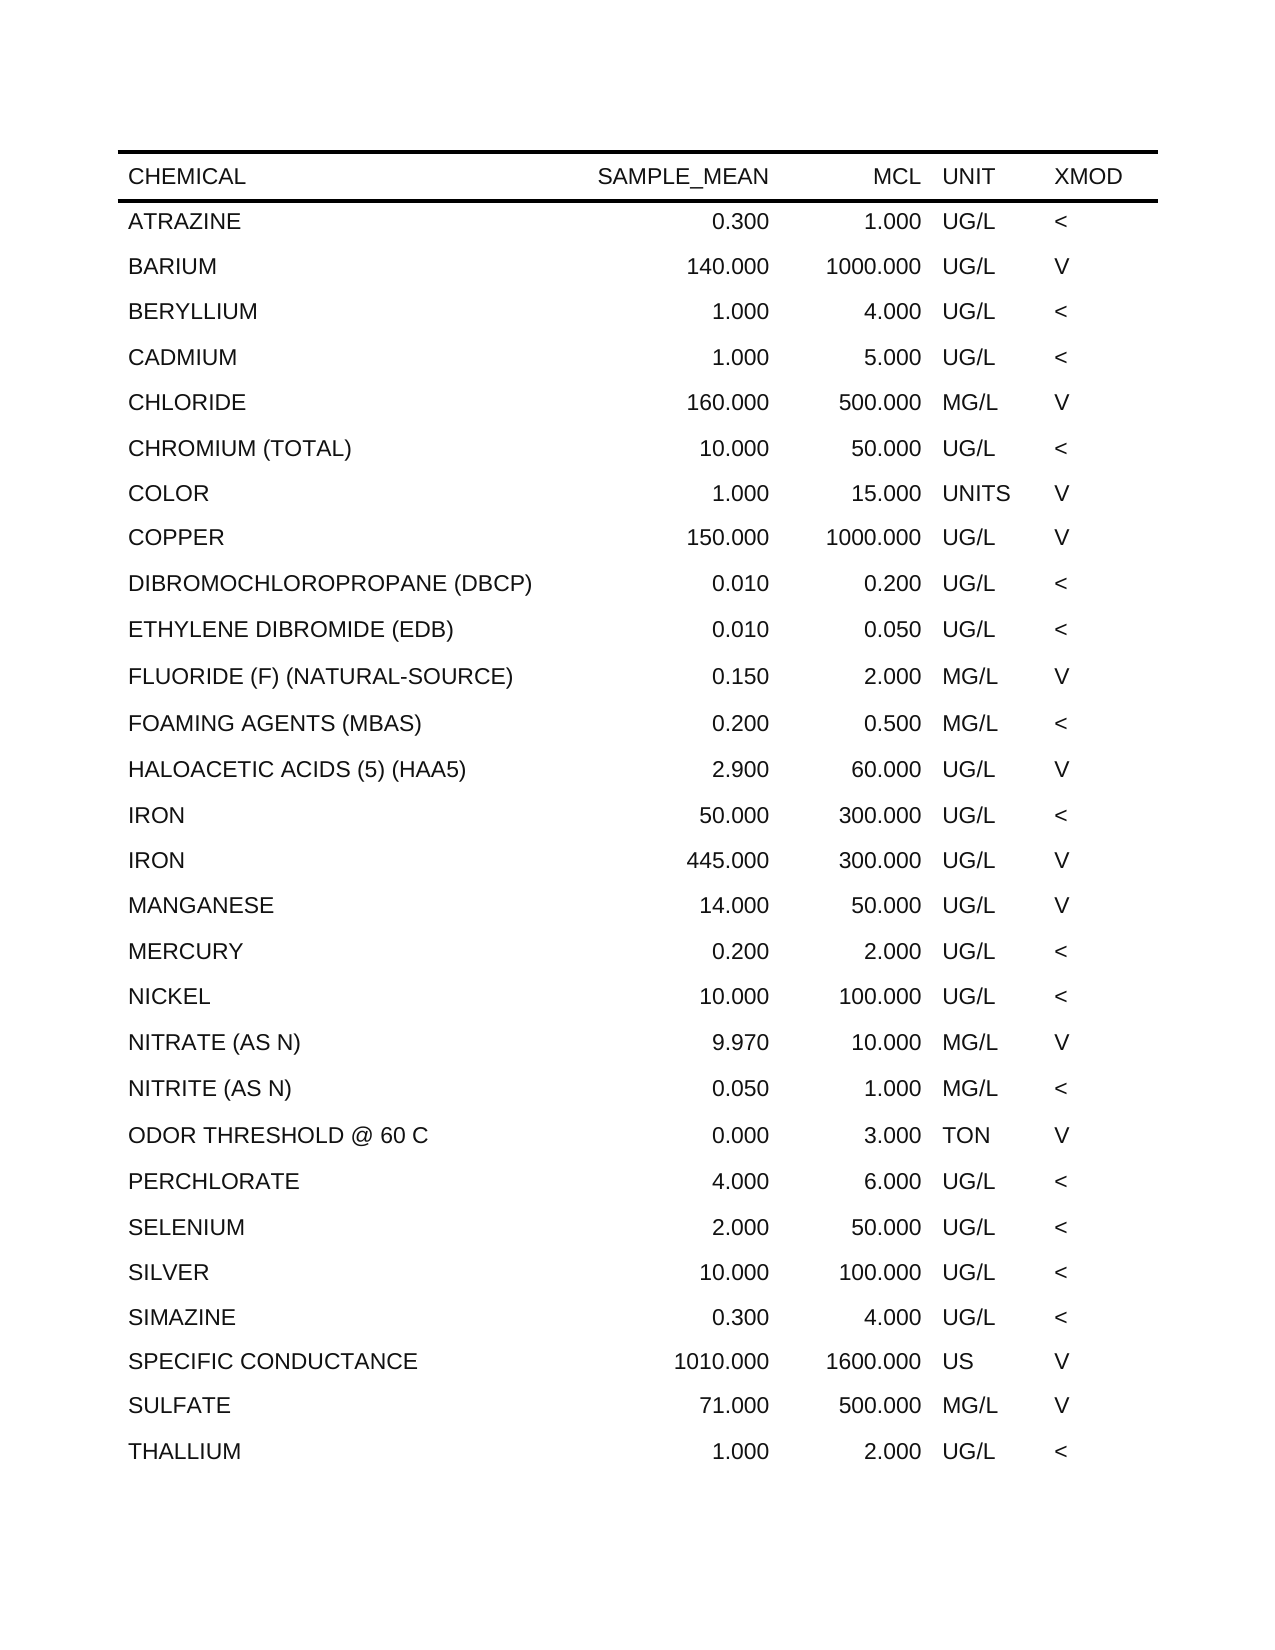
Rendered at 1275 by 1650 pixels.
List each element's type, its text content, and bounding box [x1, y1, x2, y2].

table_cell 500.000 [780, 379, 932, 424]
table_cell < [1044, 793, 1158, 838]
table_cell 10.000 [567, 425, 779, 471]
table_cell < [1044, 1428, 1158, 1473]
table_cell 4.000 [780, 289, 932, 334]
table_cell 3.000 [780, 1112, 932, 1159]
table_cell MG/L [932, 1383, 1044, 1428]
table_cell UG/L [932, 1204, 1044, 1249]
table_cell < [1044, 203, 1158, 244]
table_cell UG/L [932, 203, 1044, 244]
table_cell 0.200 [780, 560, 932, 606]
table_cell < [1044, 1204, 1158, 1249]
table_cell PERCHLORATE [118, 1159, 567, 1204]
table_cell V [1044, 515, 1158, 560]
table_cell 2.000 [567, 1204, 779, 1249]
table_cell < [1044, 1065, 1158, 1112]
table_cell SULFATE [118, 1383, 567, 1428]
table_cell 1010.000 [567, 1340, 779, 1383]
table_cell 100.000 [780, 974, 932, 1019]
table_cell MANGANESE [118, 883, 567, 928]
table_cell IRON [118, 793, 567, 838]
table_cell COLOR [118, 471, 567, 514]
table_cell 50.000 [780, 425, 932, 471]
table_cell 0.010 [567, 606, 779, 653]
table_cell 50.000 [780, 1204, 932, 1249]
table_cell 300.000 [780, 793, 932, 838]
table_cell 1.000 [780, 203, 932, 244]
table_cell UG/L [932, 883, 1044, 928]
table_header MCL [780, 154, 932, 198]
table_cell V [1044, 471, 1158, 514]
table_cell V [1044, 653, 1158, 699]
table_cell BERYLLIUM [118, 289, 567, 334]
table_cell < [1044, 928, 1158, 973]
table_cell 2.000 [780, 653, 932, 699]
table_cell 9.970 [567, 1019, 779, 1065]
table_cell NICKEL [118, 974, 567, 1019]
table_cell < [1044, 1249, 1158, 1294]
table_cell ODOR THRESHOLD @ 60 C [118, 1112, 567, 1159]
table_header CHEMICAL [118, 154, 567, 198]
table_cell ATRAZINE [118, 203, 567, 244]
table_cell 150.000 [567, 515, 779, 560]
table_cell UG/L [932, 1428, 1044, 1473]
table_cell 1.000 [780, 1065, 932, 1112]
table_cell NITRATE (AS N) [118, 1019, 567, 1065]
table_cell 500.000 [780, 1383, 932, 1428]
table_cell V [1044, 746, 1158, 793]
table_cell UG/L [932, 974, 1044, 1019]
table_cell MG/L [932, 1019, 1044, 1065]
table_cell 15.000 [780, 471, 932, 514]
table_cell 1000.000 [780, 515, 932, 560]
table_cell HALOACETIC ACIDS (5) (HAA5) [118, 746, 567, 793]
table_cell 445.000 [567, 838, 779, 883]
table_cell UG/L [932, 1295, 1044, 1340]
table_cell UG/L [932, 928, 1044, 973]
table_cell COPPER [118, 515, 567, 560]
table_cell 1.000 [567, 289, 779, 334]
table_cell UG/L [932, 1249, 1044, 1294]
table_cell 100.000 [780, 1249, 932, 1294]
table_header SAMPLE_MEAN [567, 154, 779, 198]
table_cell 140.000 [567, 244, 779, 289]
table_cell TON [932, 1112, 1044, 1159]
table_cell V [1044, 838, 1158, 883]
table_cell UG/L [932, 425, 1044, 471]
table_cell UG/L [932, 334, 1044, 379]
table_cell MG/L [932, 700, 1044, 746]
table_cell SELENIUM [118, 1204, 567, 1249]
table_cell SIMAZINE [118, 1295, 567, 1340]
table_cell MG/L [932, 379, 1044, 424]
table_cell UG/L [932, 244, 1044, 289]
table_cell 10.000 [780, 1019, 932, 1065]
table_cell SPECIFIC CONDUCTANCE [118, 1340, 567, 1383]
table_cell CADMIUM [118, 334, 567, 379]
table_cell 6.000 [780, 1159, 932, 1204]
table_cell 0.300 [567, 203, 779, 244]
table_cell < [1044, 289, 1158, 334]
table_cell < [1044, 560, 1158, 606]
table_cell CHLORIDE [118, 379, 567, 424]
table_cell 4.000 [567, 1159, 779, 1204]
table_cell 50.000 [567, 793, 779, 838]
table_cell 0.050 [567, 1065, 779, 1112]
table_cell FLUORIDE (F) (NATURAL-SOURCE) [118, 653, 567, 699]
table_cell 2.000 [780, 928, 932, 973]
table_cell UG/L [932, 793, 1044, 838]
table_cell < [1044, 334, 1158, 379]
table_cell UNITS [932, 471, 1044, 514]
table_cell V [1044, 244, 1158, 289]
table_cell 1.000 [567, 1428, 779, 1473]
table_cell 160.000 [567, 379, 779, 424]
table_cell 2.900 [567, 746, 779, 793]
table_cell 0.200 [567, 700, 779, 746]
table_cell MERCURY [118, 928, 567, 973]
table_cell < [1044, 425, 1158, 471]
table_cell BARIUM [118, 244, 567, 289]
table_cell < [1044, 700, 1158, 746]
table_cell 0.000 [567, 1112, 779, 1159]
table_cell ETHYLENE DIBROMIDE (EDB) [118, 606, 567, 653]
table_cell 1000.000 [780, 244, 932, 289]
table_cell US [932, 1340, 1044, 1383]
table_cell 4.000 [780, 1295, 932, 1340]
table_cell IRON [118, 838, 567, 883]
table_cell 14.000 [567, 883, 779, 928]
table_cell 10.000 [567, 1249, 779, 1294]
table_cell 1600.000 [780, 1340, 932, 1383]
table_cell 2.000 [780, 1428, 932, 1473]
table_header UNIT [932, 154, 1044, 198]
table_cell < [1044, 1295, 1158, 1340]
table_cell V [1044, 1112, 1158, 1159]
table_cell 0.050 [780, 606, 932, 653]
table_cell 0.010 [567, 560, 779, 606]
table_cell < [1044, 606, 1158, 653]
table_cell 300.000 [780, 838, 932, 883]
table_cell 0.200 [567, 928, 779, 973]
table_cell 1.000 [567, 471, 779, 514]
table_cell 0.500 [780, 700, 932, 746]
table_cell 50.000 [780, 883, 932, 928]
table_cell NITRITE (AS N) [118, 1065, 567, 1112]
table_cell V [1044, 1340, 1158, 1383]
table_cell MG/L [932, 1065, 1044, 1112]
table_cell CHROMIUM (TOTAL) [118, 425, 567, 471]
table_cell 10.000 [567, 974, 779, 1019]
table_cell UG/L [932, 1159, 1044, 1204]
table_header XMOD [1044, 154, 1158, 198]
table_cell V [1044, 1383, 1158, 1428]
table_cell UG/L [932, 289, 1044, 334]
table_cell 5.000 [780, 334, 932, 379]
table_cell MG/L [932, 653, 1044, 699]
table_cell UG/L [932, 515, 1044, 560]
table_cell DIBROMOCHLOROPROPANE (DBCP) [118, 560, 567, 606]
table_cell 71.000 [567, 1383, 779, 1428]
table_cell THALLIUM [118, 1428, 567, 1473]
table_cell SILVER [118, 1249, 567, 1294]
table_cell V [1044, 379, 1158, 424]
table_cell FOAMING AGENTS (MBAS) [118, 700, 567, 746]
table_cell V [1044, 1019, 1158, 1065]
table_cell UG/L [932, 838, 1044, 883]
table_cell 0.300 [567, 1295, 779, 1340]
table_cell V [1044, 883, 1158, 928]
table_cell UG/L [932, 606, 1044, 653]
table_cell 60.000 [780, 746, 932, 793]
table_cell < [1044, 1159, 1158, 1204]
table_cell 1.000 [567, 334, 779, 379]
table_cell < [1044, 974, 1158, 1019]
table_cell UG/L [932, 746, 1044, 793]
table_cell UG/L [932, 560, 1044, 606]
table_cell 0.150 [567, 653, 779, 699]
